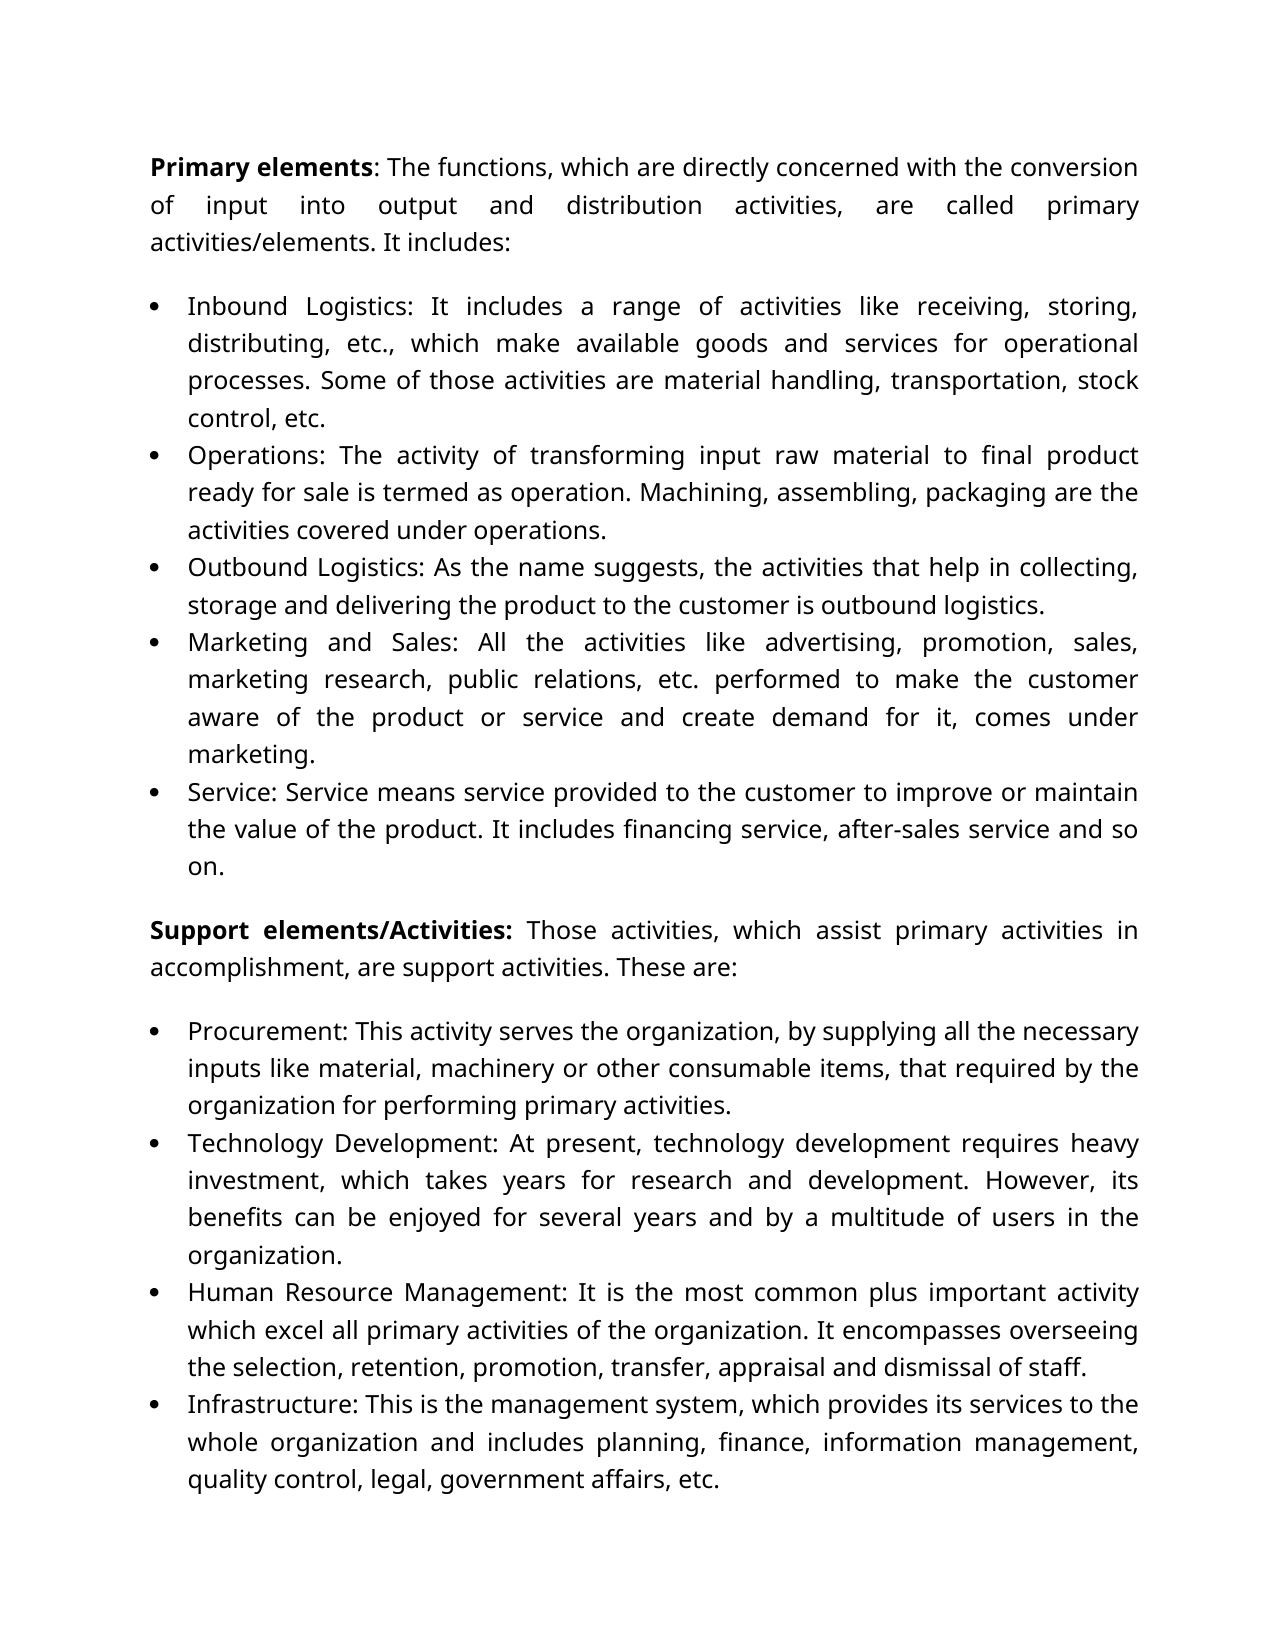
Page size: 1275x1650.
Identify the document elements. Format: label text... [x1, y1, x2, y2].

list Procurement: This activity serves the organization, by supplying all the necessary inputs like material, machinery or other consumable items, that required by the organization for performing primary activities. [150, 1013, 1140, 1122]
text Support elements/Activities: Those activities, which assist primary activities in accomplishment, are support activities. These are: [150, 912, 1140, 984]
list Inbound Logistics: It includes a range of activities like receiving, storing, distributing, etc., which make available goods and services for operational processes. Some of those activities are material handling, transportation, stock control, etc. [150, 288, 1140, 434]
list Infrastructure: This is the management system, which provides its services to the whole organization and includes planning, finance, information management, quality control, legal, government affairs, etc. [150, 1387, 1140, 1496]
list Marketing and Sales: All the activities like advertising, promotion, sales, marketing research, public relations, etc. performed to make the customer aware of the product or service and create demand for it, comes under marketing. [150, 625, 1140, 771]
list Service: Service means service provided to the customer to improve or maintain the value of the product. It includes financing service, after-sales service and so on. [150, 774, 1140, 883]
list Human Resource Management: It is the most common plus important activity which excel all primary activities of the organization. It encompasses overseeing the selection, retention, promotion, transfer, appraisal and dismissal of staff. [150, 1275, 1140, 1384]
list Technology Development: At present, technology development requires heavy investment, which takes years for research and development. However, its benefits can be enjoyed for several years and by a multitude of users in the organization. [150, 1125, 1140, 1272]
text Primary elements: The functions, which are directly concerned with the conversion of input into output and distribution activities, are called primary activities/elements. It includes: [150, 150, 1140, 259]
list Operations: The activity of transforming input raw material to final product ready for sale is termed as operation. Machining, assembling, packaging are the activities covered under operations. [150, 438, 1140, 547]
list Outbound Logistics: As the name suggests, the activities that help in collecting, storage and delivering the product to the customer is outbound logistics. [150, 550, 1140, 621]
